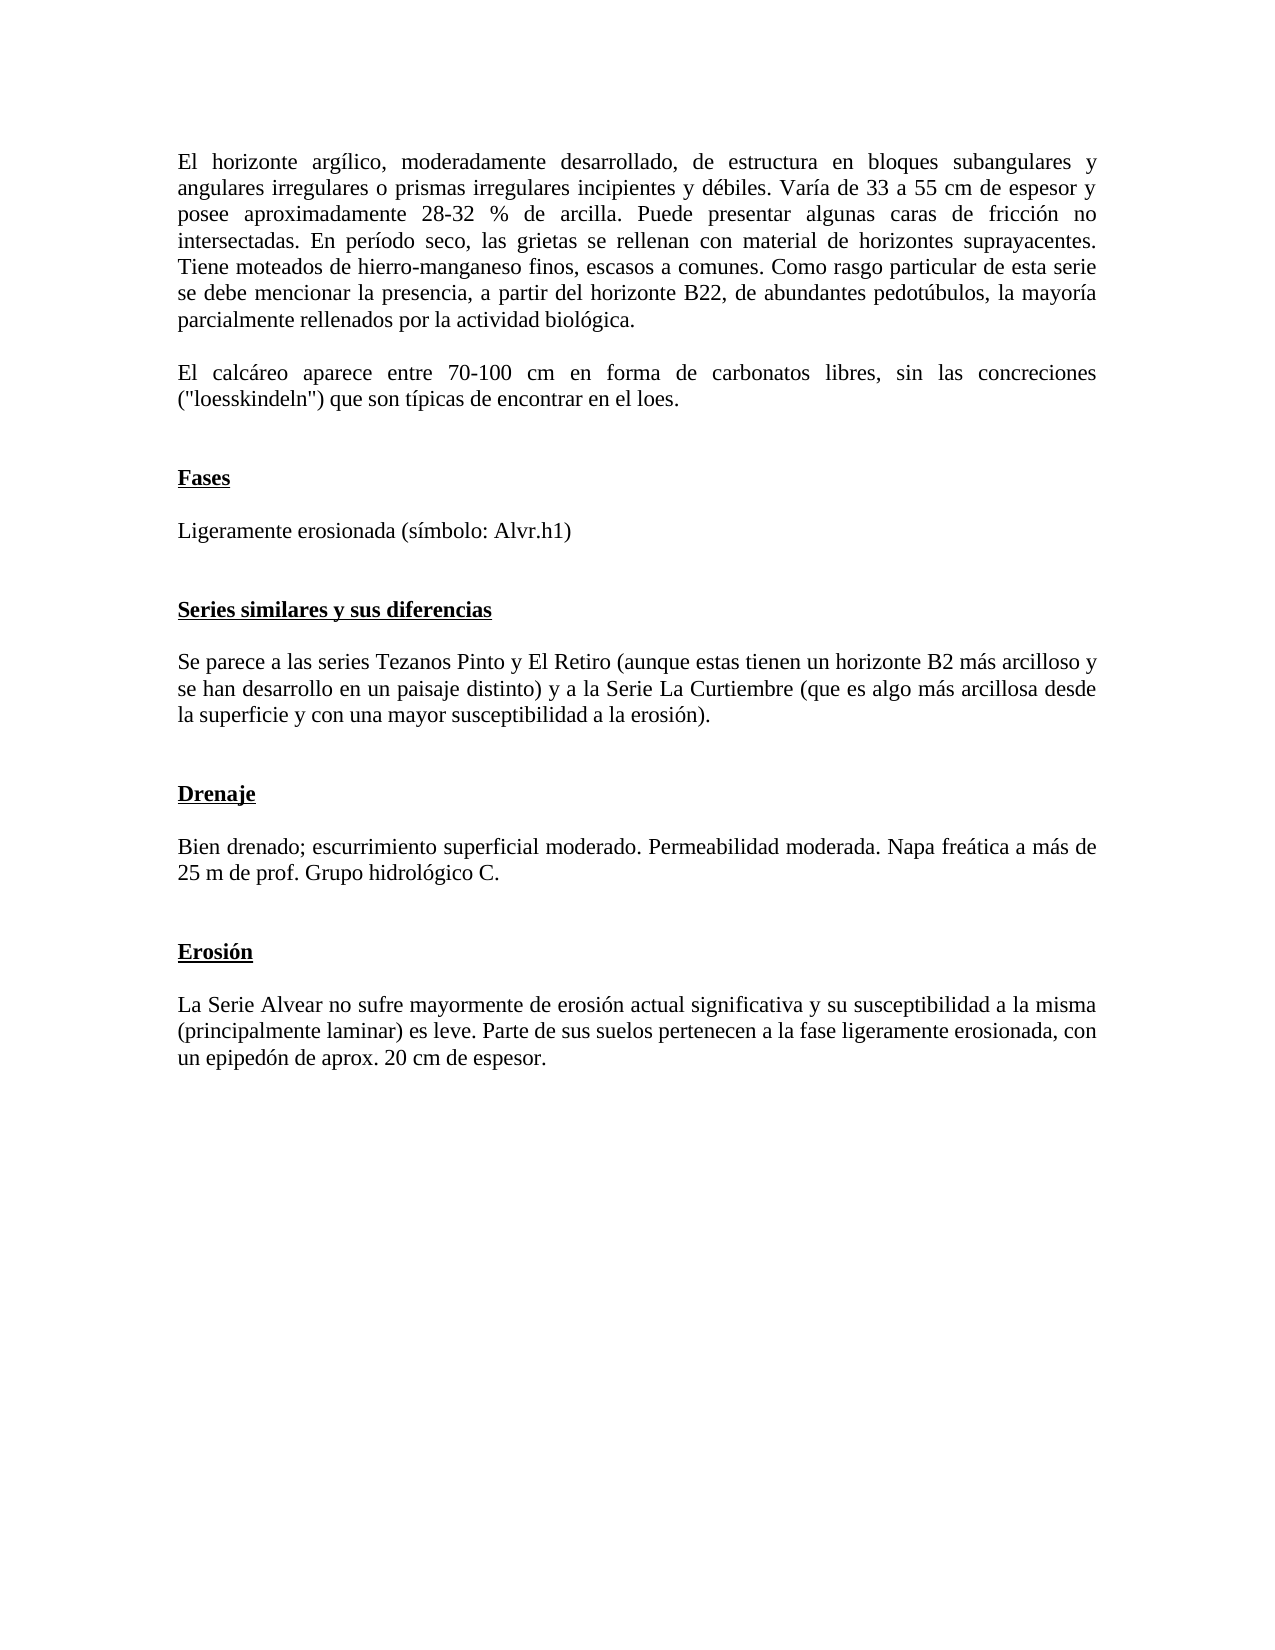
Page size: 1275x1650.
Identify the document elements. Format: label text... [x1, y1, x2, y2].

text Ligeramente erosionada (símbolo: Alvr.h1) [177, 517, 1098, 543]
text Series similares y sus diferencias [177, 596, 1098, 622]
text Drenaje [177, 780, 1098, 807]
text Erosión [177, 938, 1098, 965]
text Se parece a las series Tezanos Pinto y El Retiro (aunque estas tienen un horizonte B2 más arcilloso y se han desarrollo en un paisaje distinto) y a la Serie La Curtiembre (que es algo más arcillosa desde la superficie y con una mayor susceptibilidad a la erosión). [177, 648, 1098, 727]
text Bien drenado; escurrimiento superficial moderado. Permeabilidad moderada. Napa freática a más de 25 m de prof. Grupo hidrológico C. [177, 833, 1098, 886]
text Fases [177, 464, 1098, 490]
text El horizonte argílico, moderadamente desarrollado, de estructura en bloques subangulares y angulares irregulares o prismas irregulares incipientes y débiles. Varía de 33 a 55 cm de espesor y posee aproximadamente 28-32 % de arcilla. Puede presentar algunas caras de fricción no intersectadas. En período seco, las grietas se rellenan con material de horizontes suprayacentes. Tiene moteados de hierro-manganeso finos, escasos a comunes. Como rasgo particular de esta serie se debe mencionar la presencia, a partir del horizonte B22, de abundantes pedotúbulos, la mayoría parcialmente rellenados por la actividad biológica. [177, 148, 1098, 332]
text El calcáreo aparece entre 70-100 cm en forma de carbonatos libres, sin las concreciones ("loesskindeln") que son típicas de encontrar en el loes. [177, 358, 1098, 411]
text La Serie Alvear no sufre mayormente de erosión actual significativa y su susceptibilidad a la misma (principalmente laminar) es leve. Parte de sus suelos pertenecen a la fase ligeramente erosionada, con un epipedón de aprox. 20 cm de espesor. [177, 991, 1098, 1070]
